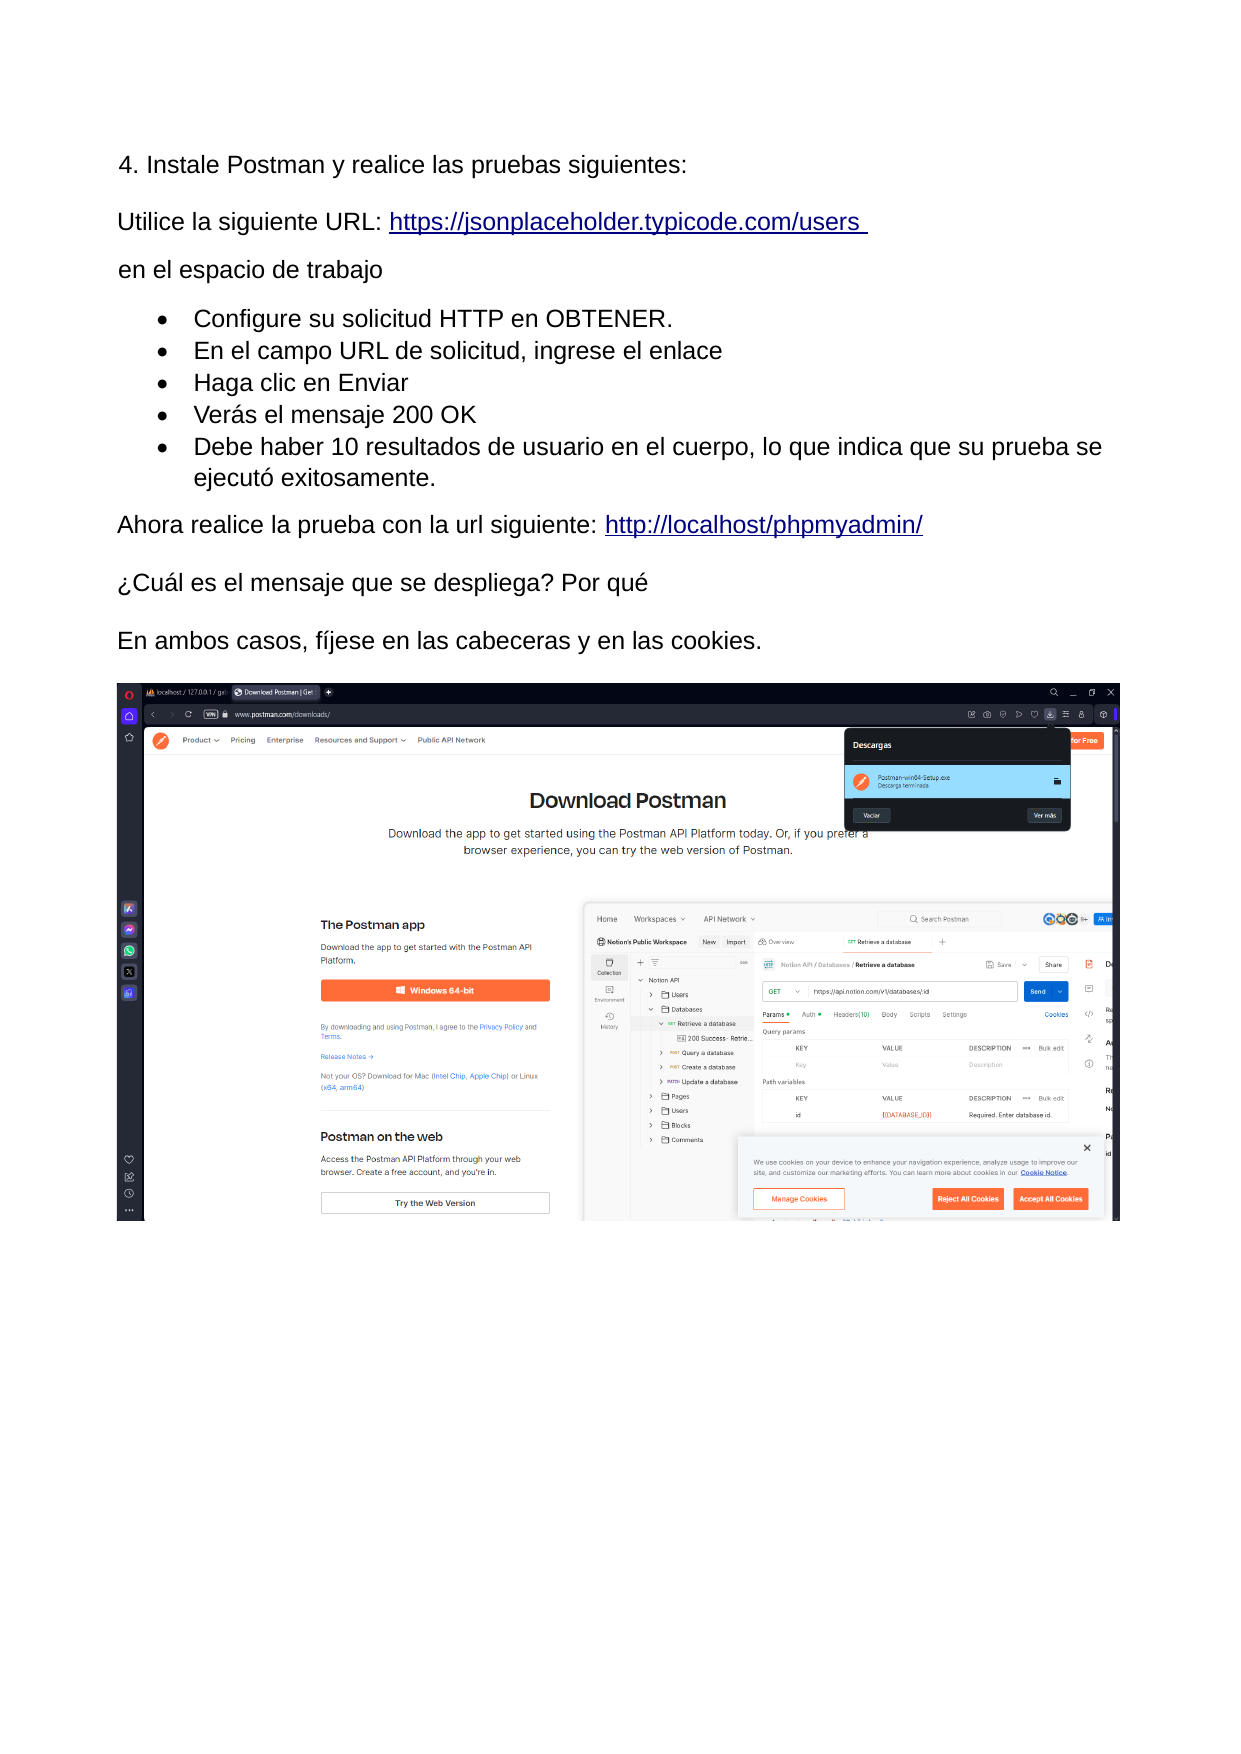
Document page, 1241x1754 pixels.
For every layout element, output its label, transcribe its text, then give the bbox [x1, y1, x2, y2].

text Utilice la siguiente URL: https://jsonplaceholder.typicode.com/users en el espacio de trabajo [117, 207, 889, 283]
picture [116, 683, 1120, 1221]
text Ahora realice la prueba con la url siguiente: http://localhost/phpmyadmin/ [117, 510, 924, 539]
list Verás el mensaje 200 OK [156, 399, 1121, 430]
list Instale Postman y realice las pruebas siguientes: [118, 150, 1121, 179]
text ¿Cuál es el mensaje que se despliega? Por qué [117, 568, 1121, 597]
list Configure su solicitud HTTP en OBTENER. [156, 303, 1121, 333]
list En el campo URL de solicitud, ingrese el enlace [156, 335, 1121, 365]
list Debe haber 10 resultados de usuario en el cuerpo, lo que indica que su prueba se ejecutó exitosamente. [156, 431, 1121, 492]
text En ambos casos, fíjese en las cabeceras y en las cookies. [117, 626, 1121, 654]
list Haga clic en Enviar [156, 367, 1121, 398]
